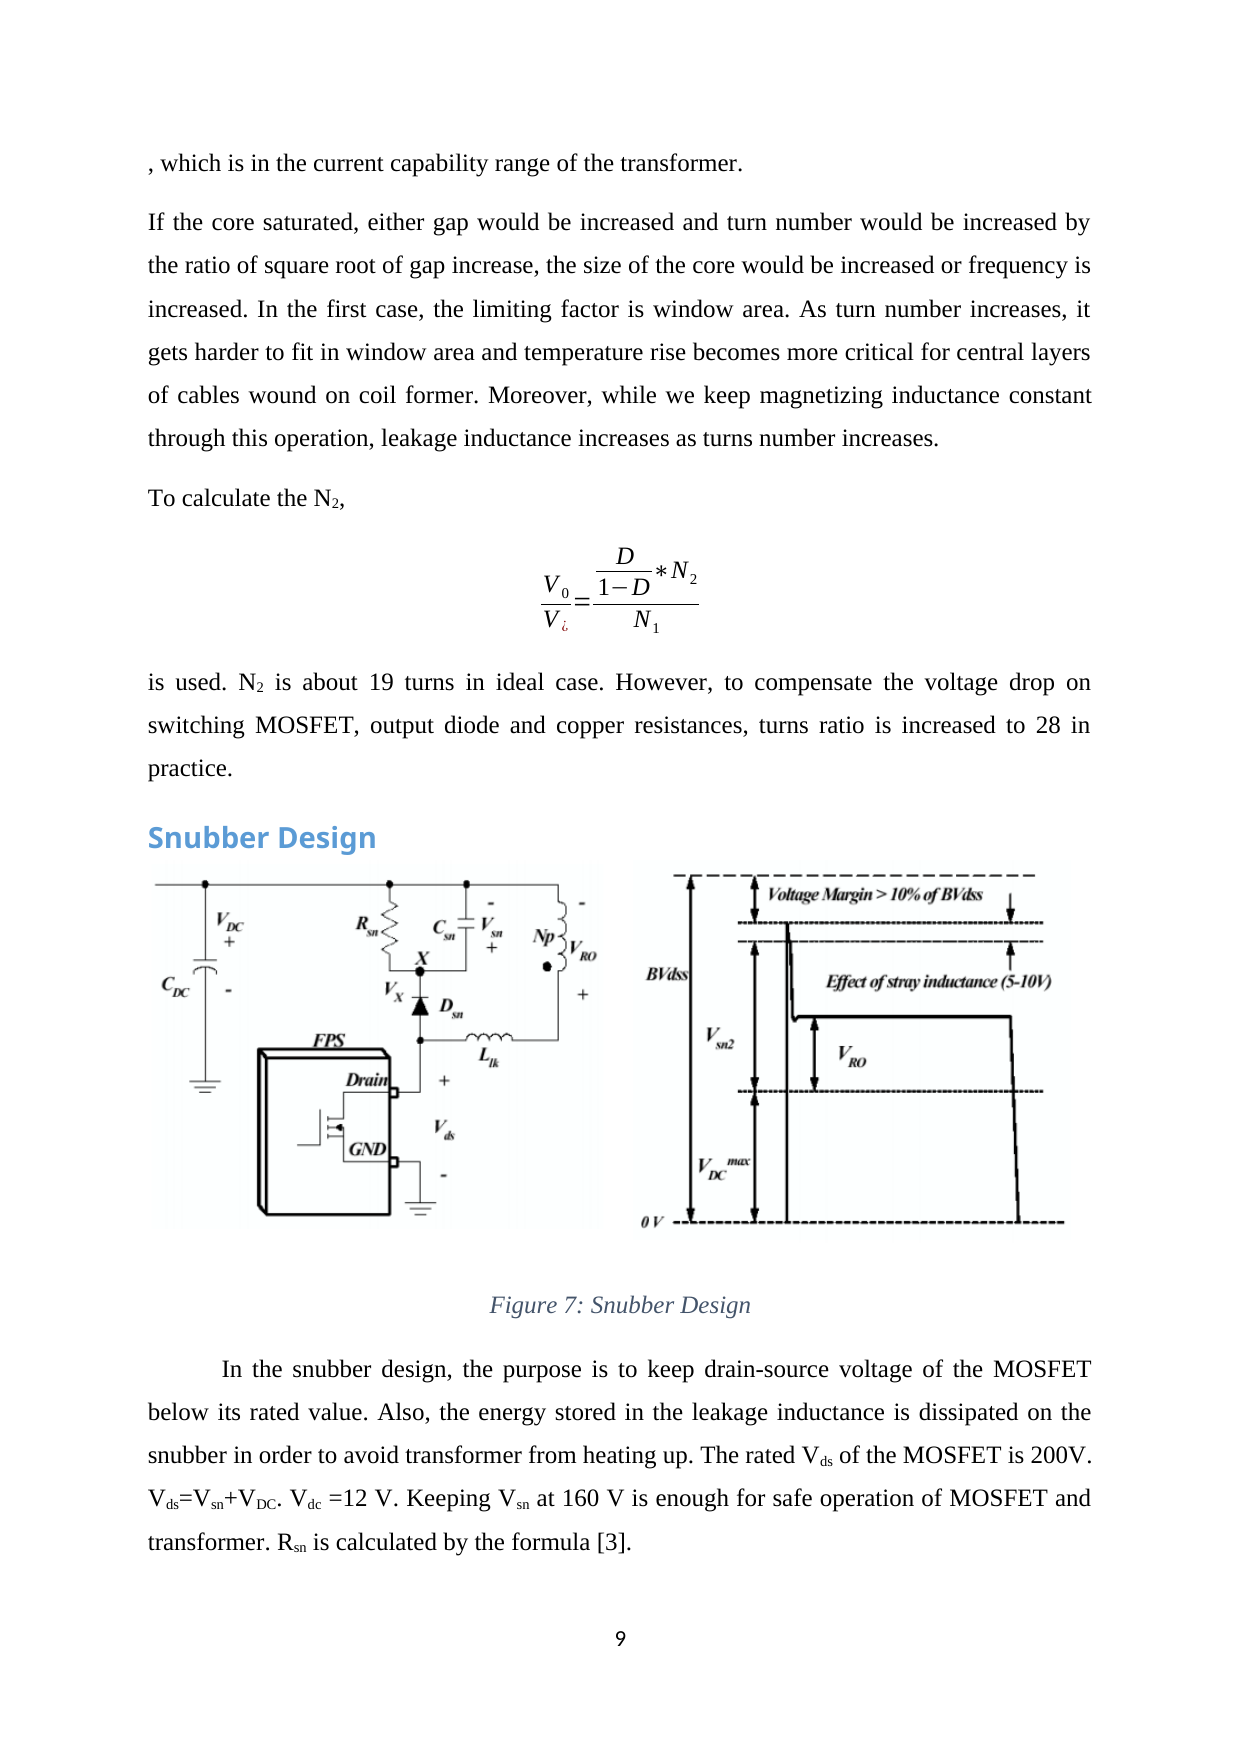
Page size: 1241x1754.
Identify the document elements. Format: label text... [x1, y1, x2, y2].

text In the snubber design, the purpose is to keep drain-source voltage of the MOSFET below its rated value. Also, the energy stored in the leakage inductance is dissipated on the snubber in order to avoid transformer from heating up. The rated Vds of the MOSFET is 200V. Vds=Vsn+VDC. Vdc =12 V. Keeping Vsn at 160 V is enough for safe operation of MOSFET and transformer. Rsn is calculated by the formula [3]. [148, 1354, 1092, 1555]
picture [147, 860, 1093, 1260]
text To calculate the N2, [148, 483, 1092, 512]
text is used. N2 is about 19 turns in ideal case. However, to compensate the voltage drop on switching MOSFET, output diode and copper resistances, turns ratio is increased to 28 in practice. [148, 667, 1092, 782]
text Figure 7: Snubber Design [148, 1290, 1092, 1319]
subtitle Snubber Design [148, 817, 1092, 857]
text , which is in the current capability range of the transformer. [148, 148, 1092, 176]
text If the core saturated, either gap would be increased and turn number would be increased by the ratio of square root of gap increase, the size of the core would be increased or frequency is increased. In the first case, the limiting factor is window area. As turn number increases, it gets harder to fit in window area and temperature rise becomes more critical for central layers of cables wound on coil former. Moreover, while we keep magnetizing inductance constant through this operation, leakage inductance increases as turns number increases. [148, 207, 1092, 452]
